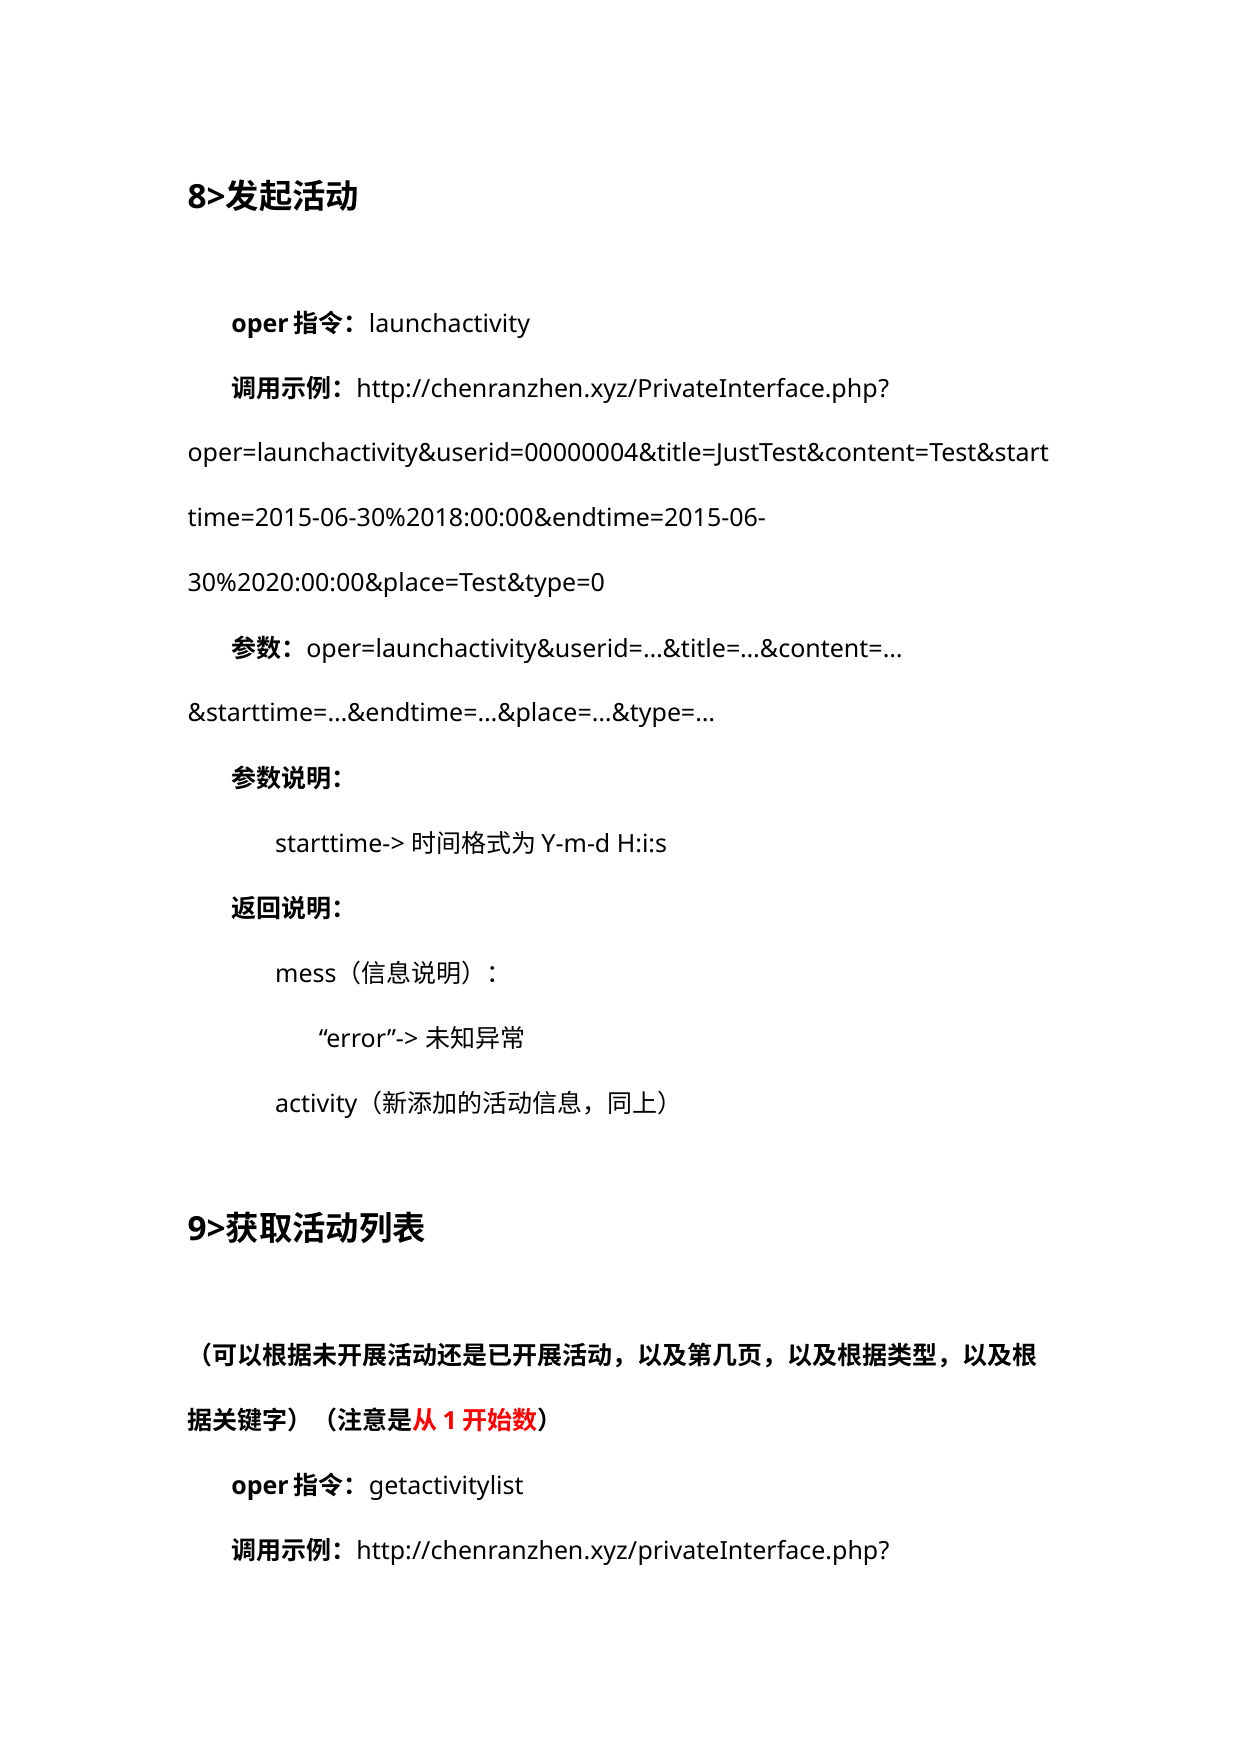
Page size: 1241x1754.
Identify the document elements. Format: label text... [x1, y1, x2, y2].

text （可以根据未开展活动还是已开展活动，以及第几页，以及根据类型，以及根据关键字）（注意是从1开始数） [187, 1321, 1053, 1451]
text activity（新添加的活动信息，同上） [231, 1069, 1053, 1134]
text 参数说明： [187, 744, 1053, 809]
text “error”-> 未知异常 [187, 1004, 1053, 1069]
subtitle 9>获取活动列表 [187, 1194, 1053, 1259]
text oper指令：launchactivity [187, 289, 1053, 354]
text oper指令：getactivitylist [187, 1451, 1053, 1516]
text mess（信息说明）： [231, 939, 1053, 1004]
subtitle 8>发起活动 [187, 162, 1053, 227]
text starttime-> 时间格式为Y-m-d H:i:s [187, 809, 1053, 874]
text 参数：oper=launchactivity&userid=…&title=…&content=…&starttime=…&endtime=…&place=…&type=… [187, 614, 1053, 744]
text 返回说明： [187, 874, 1053, 939]
text 调用示例：http://chenranzhen.xyz/privateInterface.php?oper=getactivitylist&page=1 [187, 1516, 1053, 1581]
text 调用示例：http://chenranzhen.xyz/PrivateInterface.php?oper=launchactivity&userid=00000004&title=JustTest&content=Test&starttime=2015-06-30%2018:00:00&endtime=2015-06-30%2020:00:00&place=Test&type=0 [187, 354, 1053, 614]
